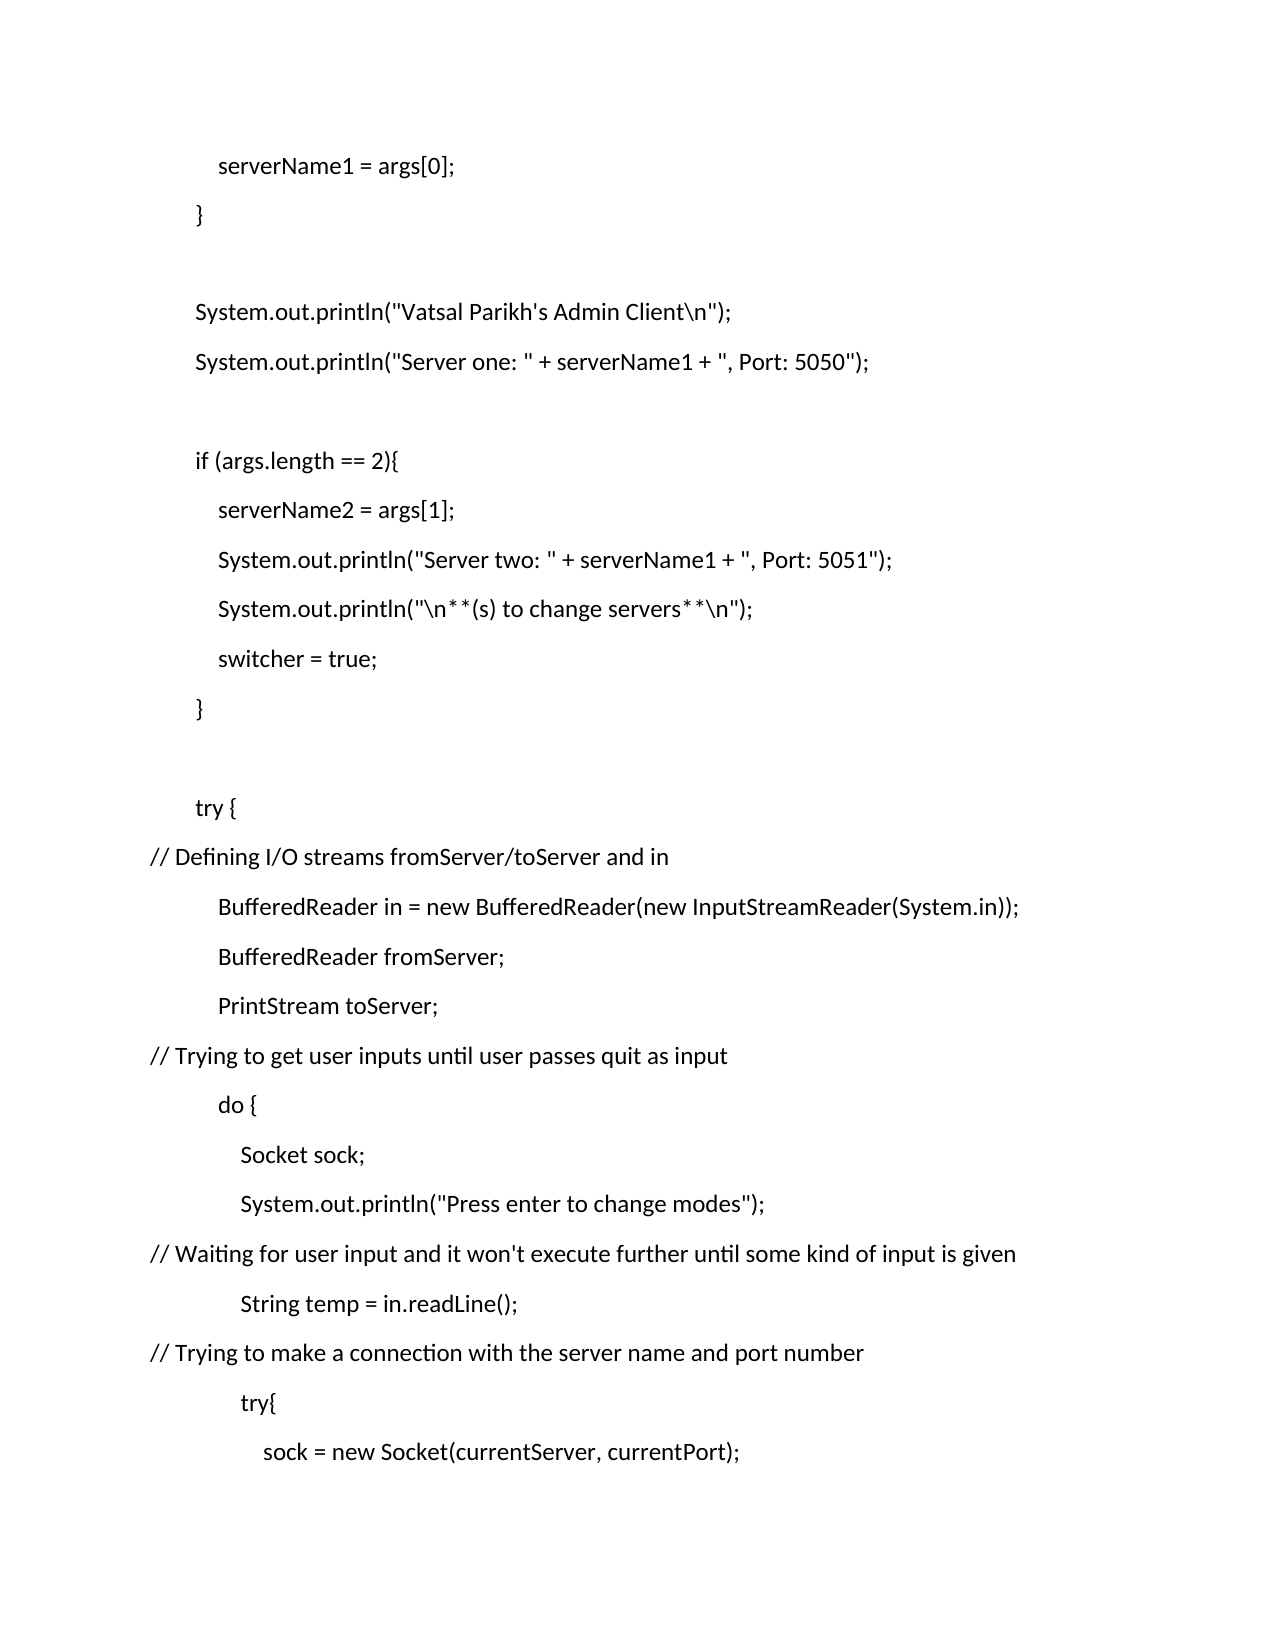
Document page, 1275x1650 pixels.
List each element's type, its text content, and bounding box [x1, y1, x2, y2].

text try{ [150, 1387, 1125, 1417]
text System.out.println("Server one: " + serverName1 + ", Port: 5050"); [150, 346, 1125, 376]
text // Trying to make a connection with the server name and port number [150, 1337, 1125, 1368]
text switcher = true; [150, 643, 1125, 674]
text System.out.println("Press enter to change modes"); [150, 1188, 1125, 1219]
text System.out.println("\n**(s) to change servers**\n"); [150, 593, 1125, 624]
text String temp = in.readLine(); [150, 1288, 1125, 1318]
text serverName2 = args[1]; [150, 494, 1125, 525]
text do { [150, 1089, 1125, 1120]
text Socket sock; [150, 1139, 1125, 1169]
text System.out.println("Vatsal Parikh's Admin Client\n"); [150, 296, 1125, 327]
text PrintStream toServer; [150, 990, 1125, 1021]
text // Trying to get user inputs until user passes quit as input [150, 1040, 1125, 1070]
text BufferedReader in = new BufferedReader(new InputStreamReader(System.in)); [150, 891, 1125, 922]
text } [150, 693, 1125, 723]
text System.out.println("Server two: " + serverName1 + ", Port: 5051"); [150, 544, 1125, 574]
text } [150, 199, 1125, 230]
text BufferedReader fromServer; [150, 941, 1125, 971]
text serverName1 = args[0]; [150, 150, 1125, 181]
text if (args.length == 2){ [150, 445, 1125, 475]
text try { [150, 792, 1125, 822]
text // Waiting for user input and it won't execute further until some kind of input is given [150, 1238, 1125, 1269]
text // Defining I/O streams fromServer/toServer and in [150, 841, 1125, 872]
text sock = new Socket(currentServer, currentPort); [150, 1436, 1125, 1467]
